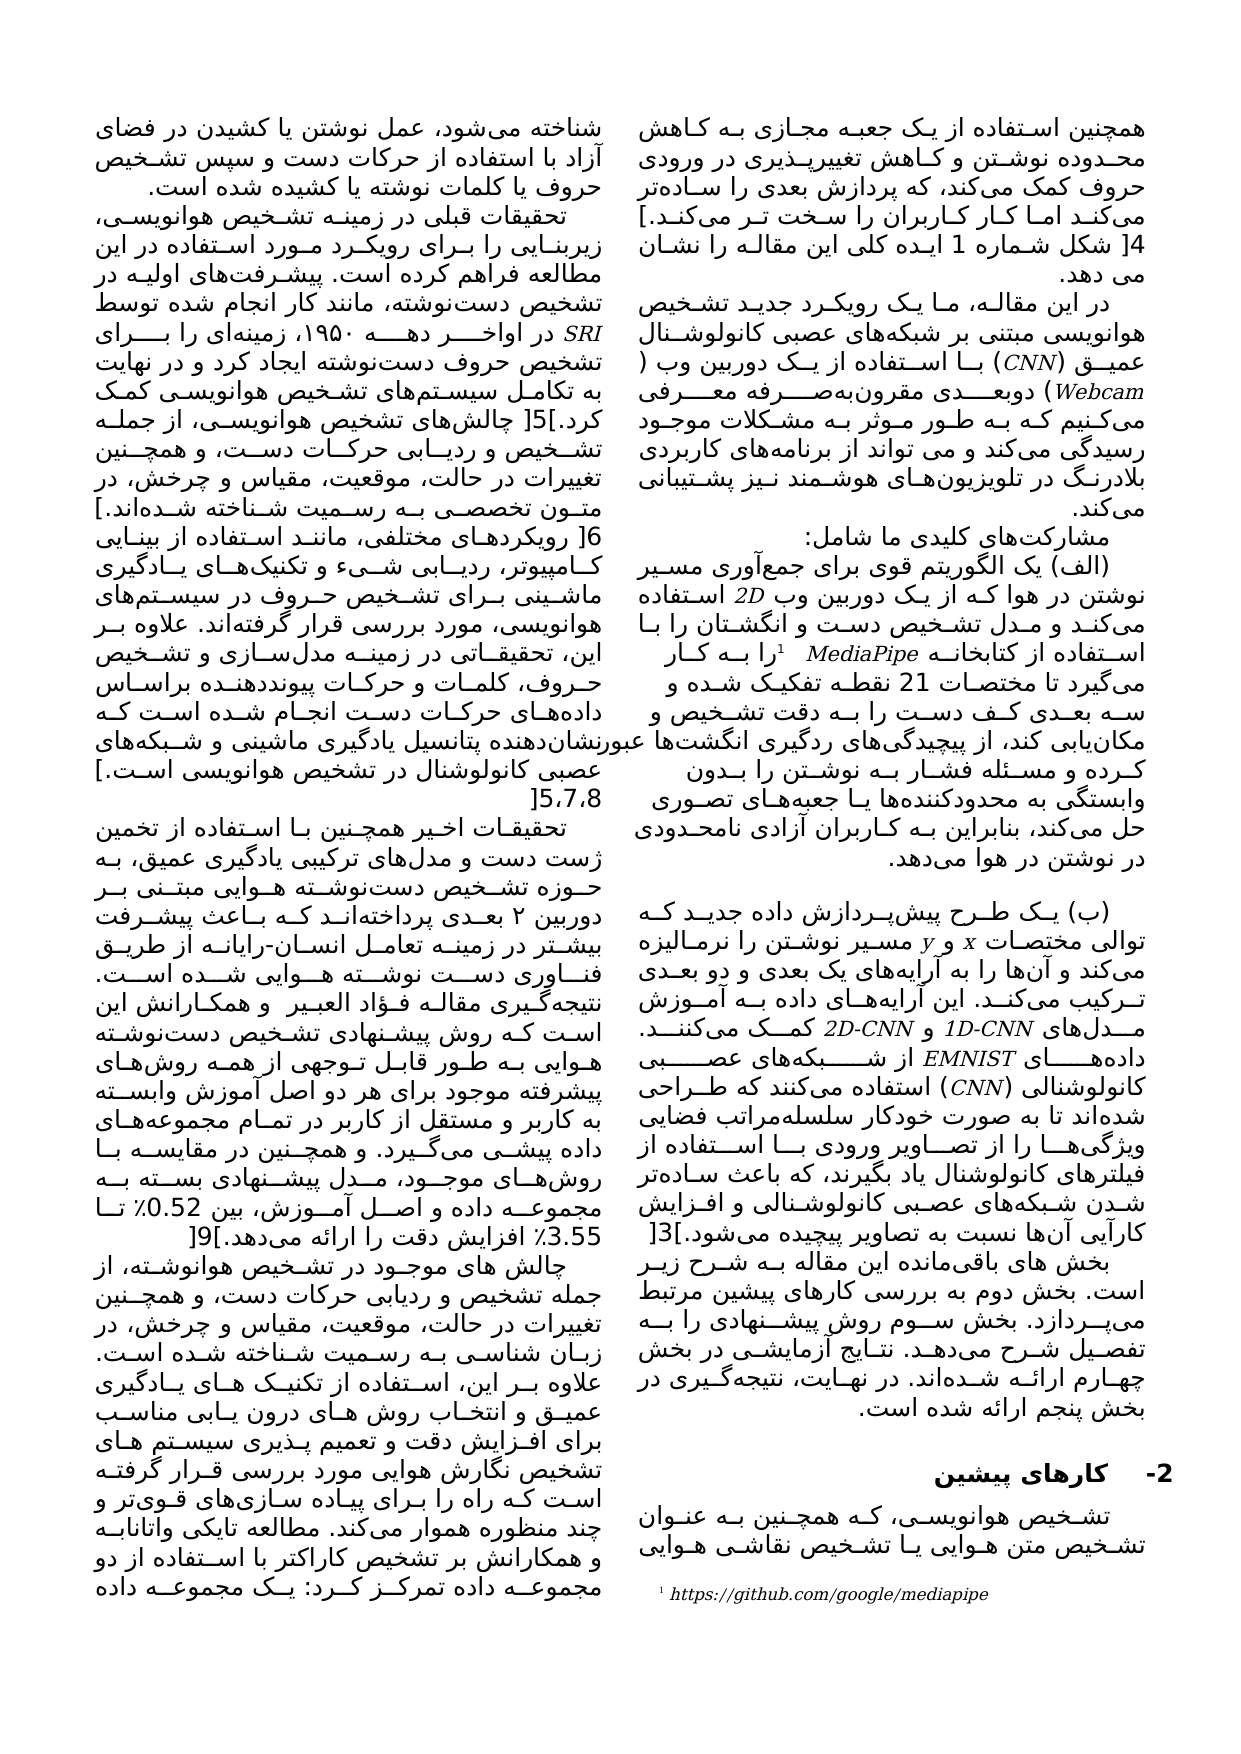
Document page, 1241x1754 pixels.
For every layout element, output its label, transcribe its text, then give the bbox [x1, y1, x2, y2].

text بخش های باقی‌مانده این مقاله به شرح زیر است. بخش دوم به بررسی کارهای پیشین مرتبط می‌پردازد. بخش سوم روش پیشنهادی را به تفصیل شرح می‌دهد. نتایج آزمایشی در بخش چهارم ارائه شده‌اند. در نهایت، نتیجه‌گیری در بخش پنجم ارائه شده است. [638, 1247, 1146, 1422]
text (ب) یک طرح پیش‌پردازش داده جدید که توالی مختصات x و y مسیر نوشتن را نرمالیزه می‌کند و آن‌ها را به آرایه‌های یک بعدی و دو بعدی ترکیب می‌کند. این آرایه‌های داده به آموزش مدل‌های 1D-CNN و 2D-CNN کمک می‌کنند. داده‌های EMNIST از شبکه‌های عصبی کانولوشنالی (CNN) استفاده می‌کنند که طراحی شده‌اند تا به صورت خودکار سلسله‌مراتب فضایی ویژگی‌ها را از تصاویر ورودی با استفاده از فیلترهای کانولوشنال یاد بگیرند، که باعث ساده‌تر شدن شبکه‌های عصبی کانولوشنالی و افزایش کارآیی آن‌ها نسبت به تصاویر پیچیده می‌شود.]3[ [638, 897, 1146, 1247]
text مشارکت‌های کلیدی ما شامل: [638, 522, 1146, 551]
subtitle کارهای پیشین [638, 1459, 1146, 1489]
text تشخیص هوانویسی، که همچنین به عنوان تشخیص متن هوایی یا تشخیص نقاشی هوایی شناخته می‌شود، عمل نوشتن یا کشیدن در فضای آزاد با استفاده از حرکات دست و سپس تشخیص حروف یا کلمات نوشته یا کشیده شده است. [638, 1501, 1146, 1559]
text تحقیقات اخیر همچنین با استفاده از تخمین ژست دست و مدل‌های ترکیبی یادگیری عمیق، به حوزه تشخیص دست‌نوشته هوایی مبتنی بر دوربین ۲ بعدی پرداخته‌اند که باعث پیشرفت بیشتر در زمینه تعامل انسان-رایانه از طریق فناوری دست‌ نوشته هوایی شده است. نتیجه‌گیری مقاله فؤاد العبیر و همکارانش این است که روش پیشنهادی تشخیص دست‌نوشته هوایی به طور قابل توجهی از همه روش‌های پیشرفته موجود برای هر دو اصل آموزش وابسته به کاربر و مستقل از کاربر در تمام مجموعه‌های داده پیشی می‌گیرد. و همچنین در مقایسه با روش‌های موجود، مدل پیشنهادی بسته به مجموعه داده و اصل آموزش، بین 0.52٪ تا 3.55٪ افزایش دقت را ارائه می‌دهد.]9[ [94, 814, 602, 1251]
text تحقیقات قبلی در زمینه تشخیص هوانویسی، زیربنایی را برای رویکرد مورد استفاده در این مطالعه فراهم کرده است. پیشرفت‌های اولیه در تشخیص دست‌نوشته، مانند کار انجام شده توسط SRI در اواخر دهه ۱۹۵۰، زمینه‌ای را برای تشخیص حروف دست‌نوشته ایجاد کرد و در نهایت به تکامل سیستم‌های تشخیص هوانویسی کمک کرد.]5[ چالش‌های تشخیص هوانویسی، از جمله تشخیص و ردیابی حرکات دست، و همچنین تغییرات در حالت، موقعیت، مقیاس و چرخش، در متون تخصصی به رسمیت شناخته شده‌اند.]6[ رویکردهای مختلفی، مانند استفاده از بینایی کامپیوتر، ردیابی شیء و تکنیک‌های یادگیری ماشینی برای تشخیص حروف در سیستم‌های هوانویسی، مورد بررسی قرار گرفته‌اند. علاوه بر این، تحقیقاتی در زمینه مدل‌سازی و تشخیص حروف، کلمات و حرکات پیونددهنده براساس داده‌های حرکات دست انجام شده است که نشان‌دهنده پتانسیل یادگیری ماشینی و شبکه‌های عصبی کانولوشنال در تشخیص هوانویسی است.] 5،7،8[ [94, 201, 602, 814]
text در این مقاله، ما یک رویکرد جدید تشخیص هوانویسی مبتنی بر شبکه‌های عصبی کانولوشنال عمیق (CNN) با استفاده از یک دوربین وب (Webcam) دوبعدی مقرون‌به‌صرفه معرفی می‌کنیم که به طور موثر به مشکلات موجود رسیدگی می‌کند و می تواند از برنامه‌های کاربردی بلادرنگ در تلویزیون‌های هوشمند نیز پشتیبانی می‌کند. [638, 289, 1146, 522]
text تشخیص هوانویسی، که همچنین به عنوان تشخیص متن هوایی یا تشخیص نقاشی هوایی شناخته می‌شود، عمل نوشتن یا کشیدن در فضای آزاد با استفاده از حرکات دست و سپس تشخیص حروف یا کلمات نوشته یا کشیده شده است. [94, 114, 602, 201]
text (الف) یک الگوریتم قوی برای جمع‌آوری مسیر نوشتن در هوا که از یک دوربین وب 2D استفاده می‌کند و مدل تشخیص دست و انگشتان را با استفاده از کتابخانه MediaPipe را به کار می‌گیرد تا مختصات 21 نقطه تفکیک شده و سه بعدی کف دست را به دقت تشخیص و مکان‌یابی کند، از پیچیدگی‌های ردگیری انگشت‌ها عبور کرده و مسئله فشار به نوشتن را بدون وابستگی به محدودکننده‌ها یا جعبه‌های تصوری حل می‌کند، بنابراین به کاربران آزادی نامحدودی در نوشتن در هوا می‌دهد. [638, 551, 1146, 872]
